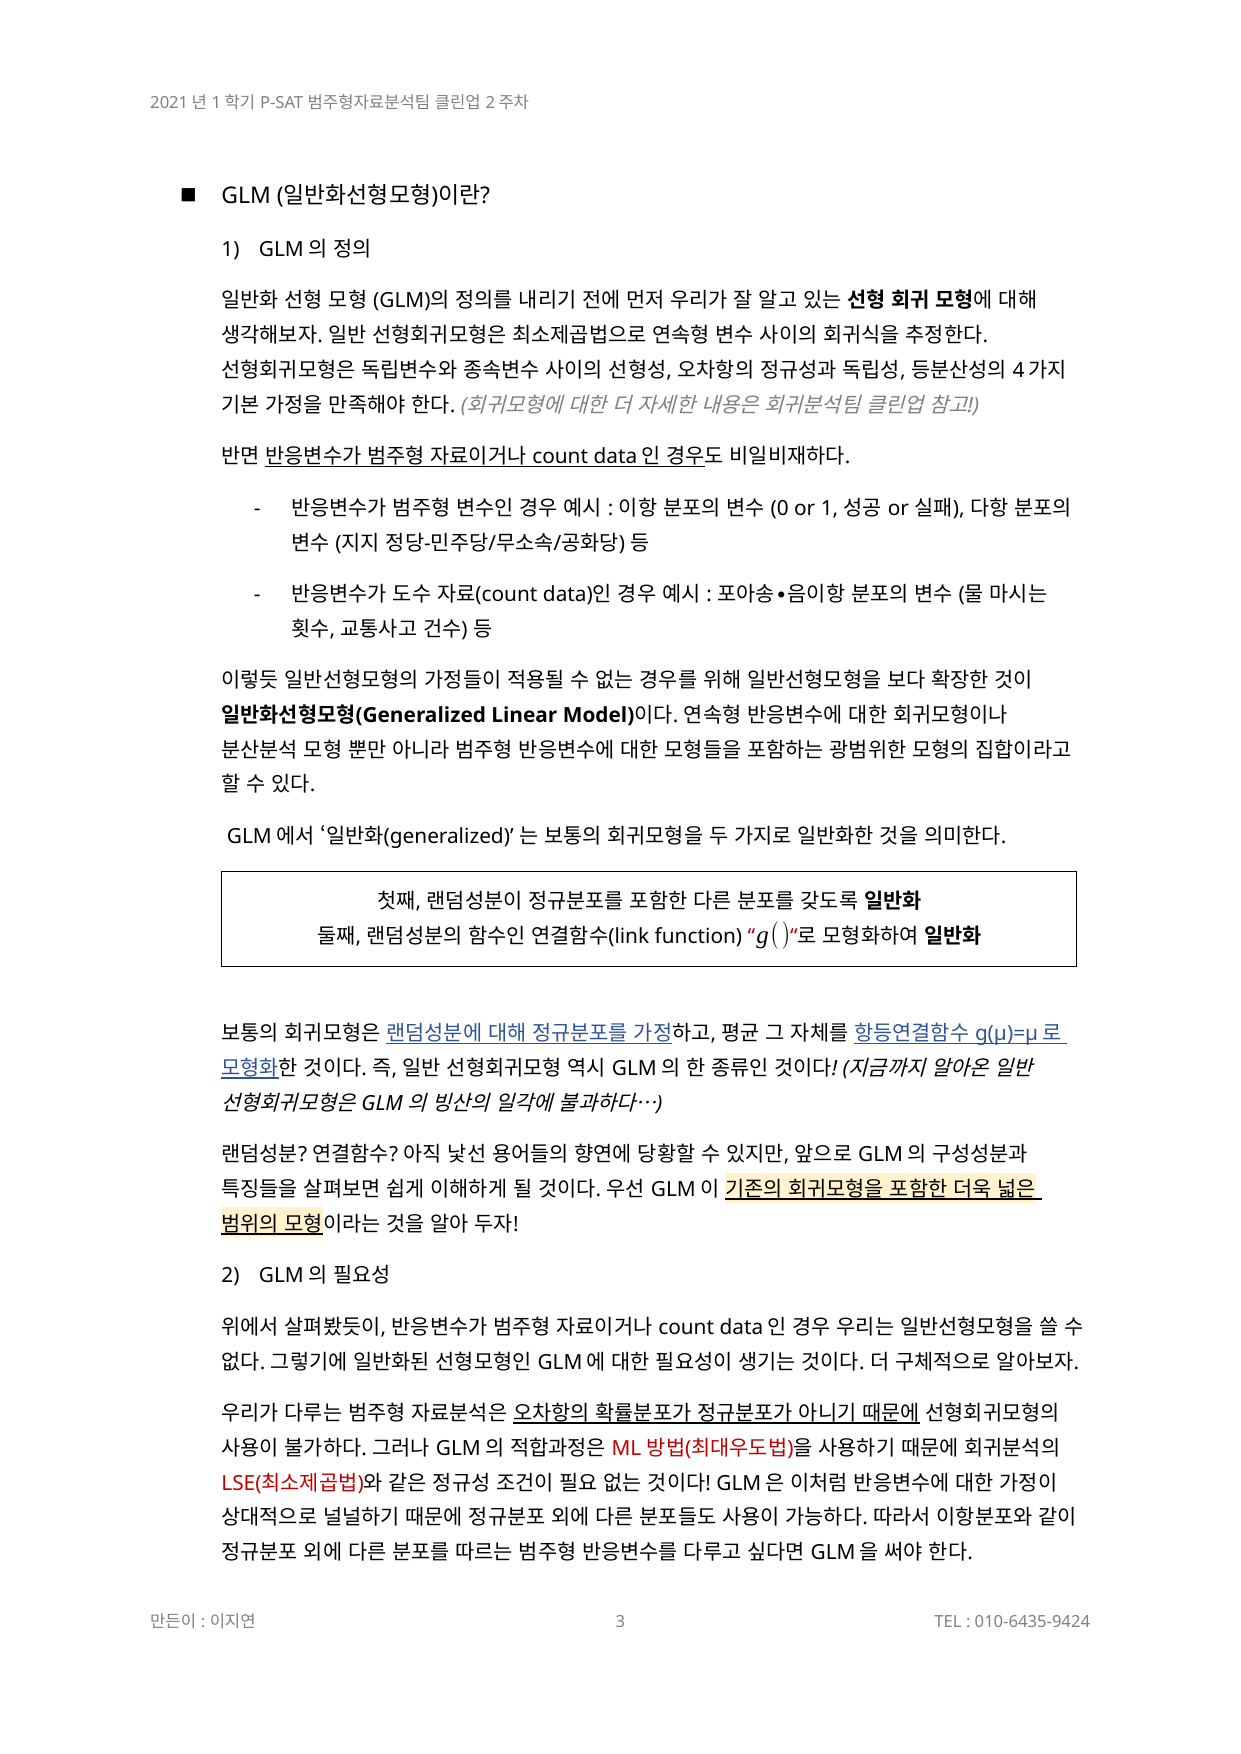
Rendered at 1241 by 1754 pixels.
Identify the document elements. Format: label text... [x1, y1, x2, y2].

table_header 첫째, 랜덤성분이 정규분포를 포함한 다른 분포를 갖도록 일반화 둘째, 랜덤성분의 함수인 연결함수(link function) ““로 모형화하여 일반화 [222, 872, 1076, 966]
list GLM에서 ‘일반화(generalized)’ 는 보통의 회귀모형을 두 가지로 일반화한 것을 의미한다. [221, 819, 1090, 849]
list GLM (일반화선형모형)이란? [179, 177, 1090, 211]
list 일반화 선형 모형 (GLM)의 정의를 내리기 전에 먼저 우리가 잘 알고 있는 선형 회귀 모형에 대해 생각해보자. 일반 선형회귀모형은 최소제곱법으로 연속형 변수 사이의 회귀식을 추정한다. 선형회귀모형은 독립변수와 종속변수 사이의 선형성, 오차항의 정규성과 독립성, 등분산성의 4가지 기본 가정을 만족해야 한다. (회귀모형에 대한 더 자세한 내용은 회귀분석팀 클린업 참고!) [221, 284, 1090, 418]
list 반응변수가 도수 자료(count data)인 경우 예시 : 포아송∙음이항 분포의 변수 (물 마시는 횟수, 교통사고 건수) 등 [253, 577, 1090, 642]
list 이렇듯 일반선형모형의 가정들이 적용될 수 없는 경우를 위해 일반선형모형을 보다 확장한 것이 일반화선형모형(Generalized Linear Model)이다. 연속형 반응변수에 대한 회귀모형이나 분산분석 모형 뿐만 아니라 범주형 반응변수에 대한 모형들을 포함하는 광범위한 모형의 집합이라고 할 수 있다. [221, 663, 1090, 798]
list GLM의 필요성 [221, 1259, 1090, 1289]
list 반면 반응변수가 범주형 자료이거나 count data인 경우도 비일비재하다. [221, 439, 1090, 470]
list 반응변수가 범주형 변수인 경우 예시 : 이항 분포의 변수 (0 or 1, 성공 or 실패), 다항 분포의 변수 (지지 정당-민주당/무소속/공화당) 등 [253, 491, 1090, 556]
text 위에서 살펴봤듯이, 반응변수가 범주형 자료이거나 count data인 경우 우리는 일반선형모형을 쓸 수 없다. 그렇기에 일반화된 선형모형인 GLM에 대한 필요성이 생기는 것이다. 더 구체적으로 알아보자. [221, 1310, 1090, 1375]
text 우리가 다루는 범주형 자료분석은 오차항의 확률분포가 정규분포가 아니기 때문에 선형회귀모형의 사용이 불가하다. 그러나 GLM의 적합과정은 ML 방법(최대우도법)을 사용하기 때문에 회귀분석의 LSE(최소제곱법)와 같은 정규성 조건이 필요 없는 것이다! GLM은 이처럼 반응변수에 대한 가정이 상대적으로 널널하기 때문에 정규분포 외에 다른 분포들도 사용이 가능하다. 따라서 이항분포와 같이 정규분포 외에 다른 분포를 따르는 범주형 반응변수를 다루고 싶다면 GLM을 써야 한다. [221, 1396, 1090, 1566]
list GLM의 정의 [221, 232, 1090, 262]
list 랜덤성분? 연결함수? 아직 낯선 용어들의 향연에 당황할 수 있지만, 앞으로 GLM의 구성성분과 특징들을 살펴보면 쉽게 이해하게 될 것이다. 우선 GLM이 기존의 회귀모형을 포함한 더욱 넓은 범위의 모형이라는 것을 알아 두자! [221, 1138, 1090, 1237]
list 보통의 회귀모형은 랜덤성분에 대해 정규분포를 가정하고, 평균 그 자체를 항등연결함수 g(μ)=μ로 모형화한 것이다. 즉, 일반 선형회귀모형 역시 GLM의 한 종류인 것이다! (지금까지 알아온 일반 선형회귀모형은 GLM의 빙산의 일각에 불과하다…) [221, 1017, 1090, 1116]
